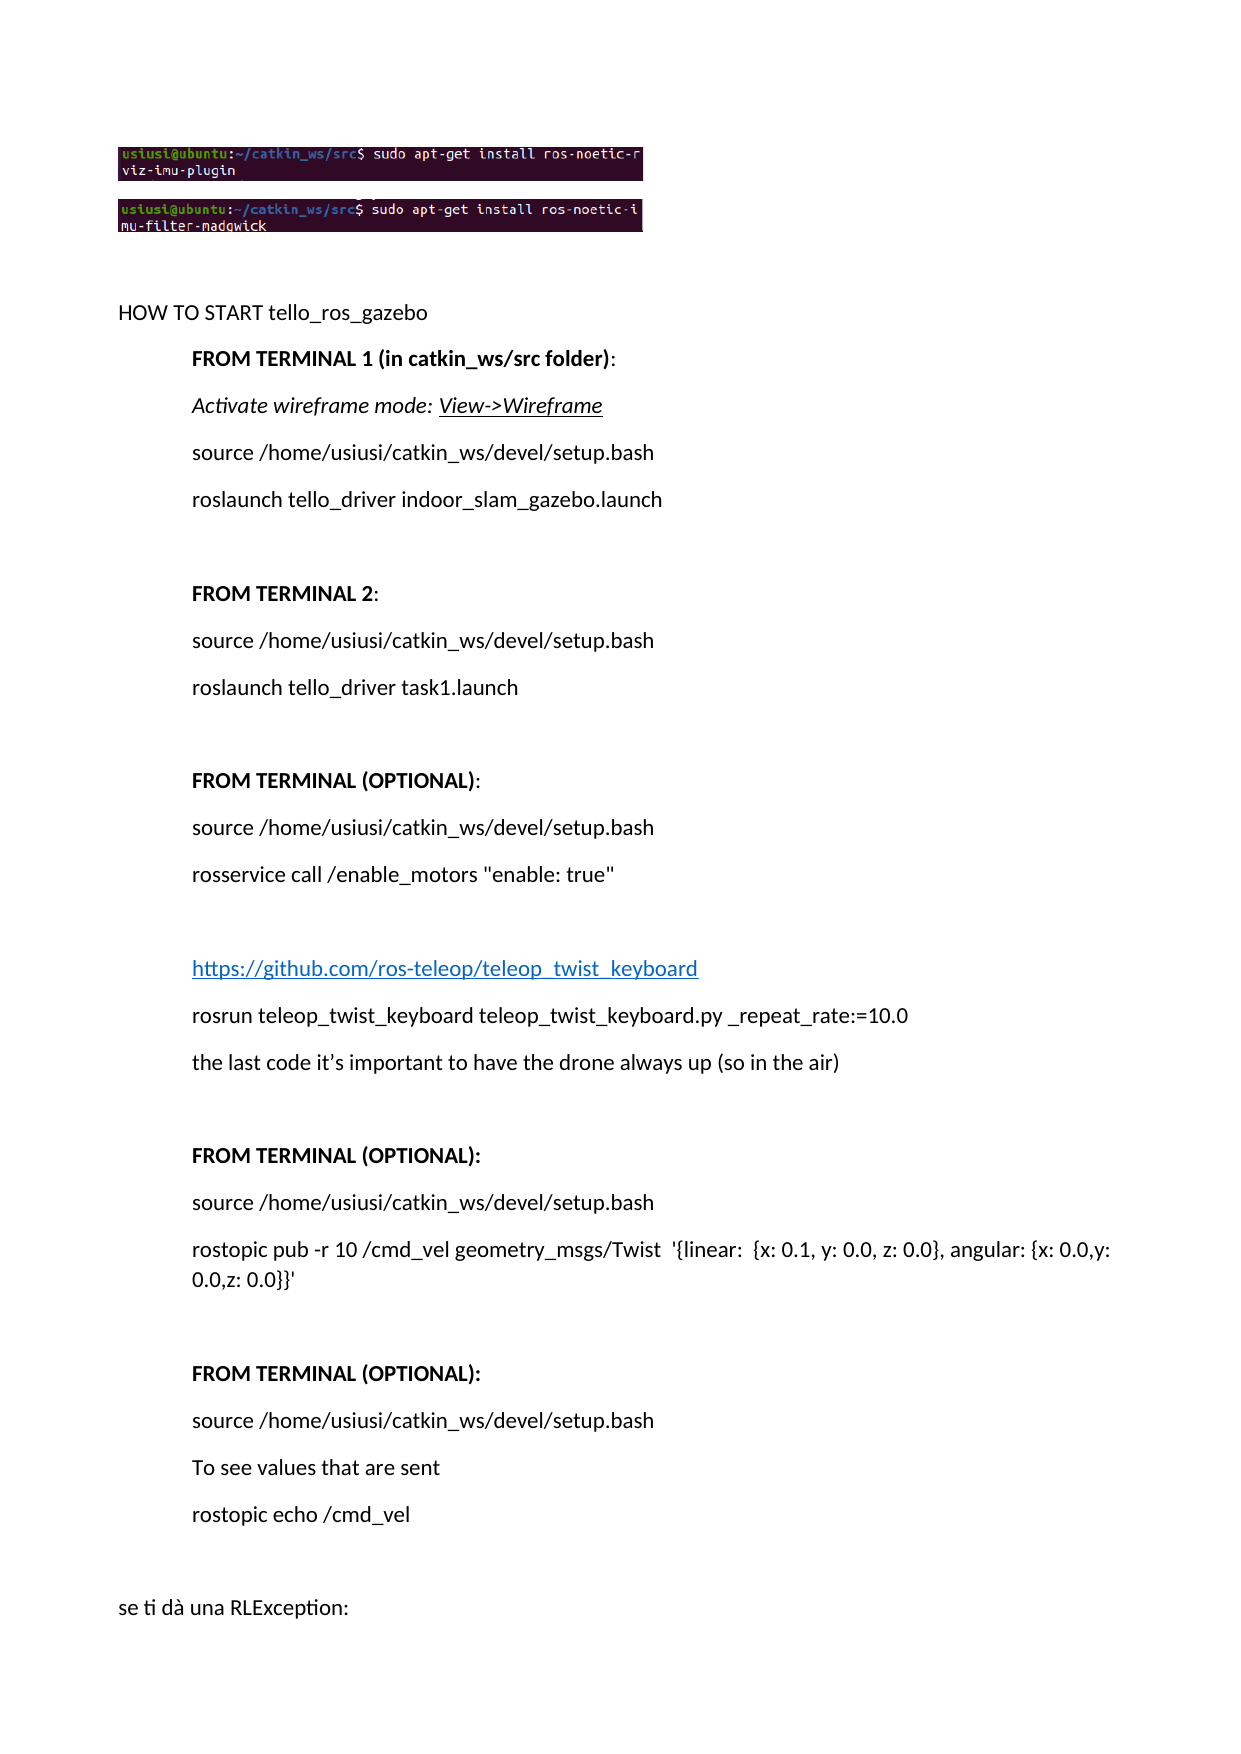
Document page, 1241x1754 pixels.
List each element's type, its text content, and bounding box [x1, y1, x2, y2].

text rosservice call /enable_motors "enable: true" [192, 860, 1122, 888]
text rostopic pub -r 10 /cmd_vel geometry_msgs/Twist '{linear: {x: 0.1, y: 0.0, z: 0.0}, angular: {x: 0.0,y: 0.0,z: 0.0}}' [192, 1235, 1122, 1293]
picture [118, 199, 644, 232]
text FROM TERMINAL (OPTIONAL): [192, 1359, 1122, 1387]
text HOW TO START tello_ros_gazebo [118, 298, 1122, 326]
text the last code it’s important to have the drone always up (so in the air) [118, 1048, 1122, 1076]
text FROM TERMINAL 2: [118, 579, 1122, 607]
text se ti dà una RLException: [118, 1593, 1122, 1622]
text Activate wireframe mode: View->Wireframe [118, 391, 1122, 419]
text To see values that are sent [192, 1453, 1122, 1481]
text rosrun teleop_twist_keyboard teleop_twist_keyboard.py _repeat_rate:=10.0 [192, 1001, 1122, 1029]
text source /home/usiusi/catkin_ws/devel/setup.bash [192, 1406, 1122, 1434]
text FROM TERMINAL (OPTIONAL): [192, 766, 1122, 794]
text source /home/usiusi/catkin_ws/devel/setup.bash [192, 813, 1122, 841]
text source /home/usiusi/catkin_ws/devel/setup.bash [192, 1188, 1122, 1216]
picture [118, 147, 644, 181]
text source /home/usiusi/catkin_ws/devel/setup.bash [192, 438, 1122, 466]
text roslaunch tello_driver task1.launch [118, 673, 1122, 701]
text FROM TERMINAL (OPTIONAL): [118, 1141, 1122, 1169]
text source /home/usiusi/catkin_ws/devel/setup.bash [192, 626, 1122, 654]
text https://github.com/ros-teleop/teleop_twist_keyboard [192, 954, 1122, 982]
text rostopic echo /cmd_vel [192, 1500, 1122, 1528]
text roslaunch tello_driver indoor_slam_gazebo.launch [192, 485, 1122, 513]
text FROM TERMINAL 1 (in catkin_ws/src folder): [118, 344, 1122, 373]
